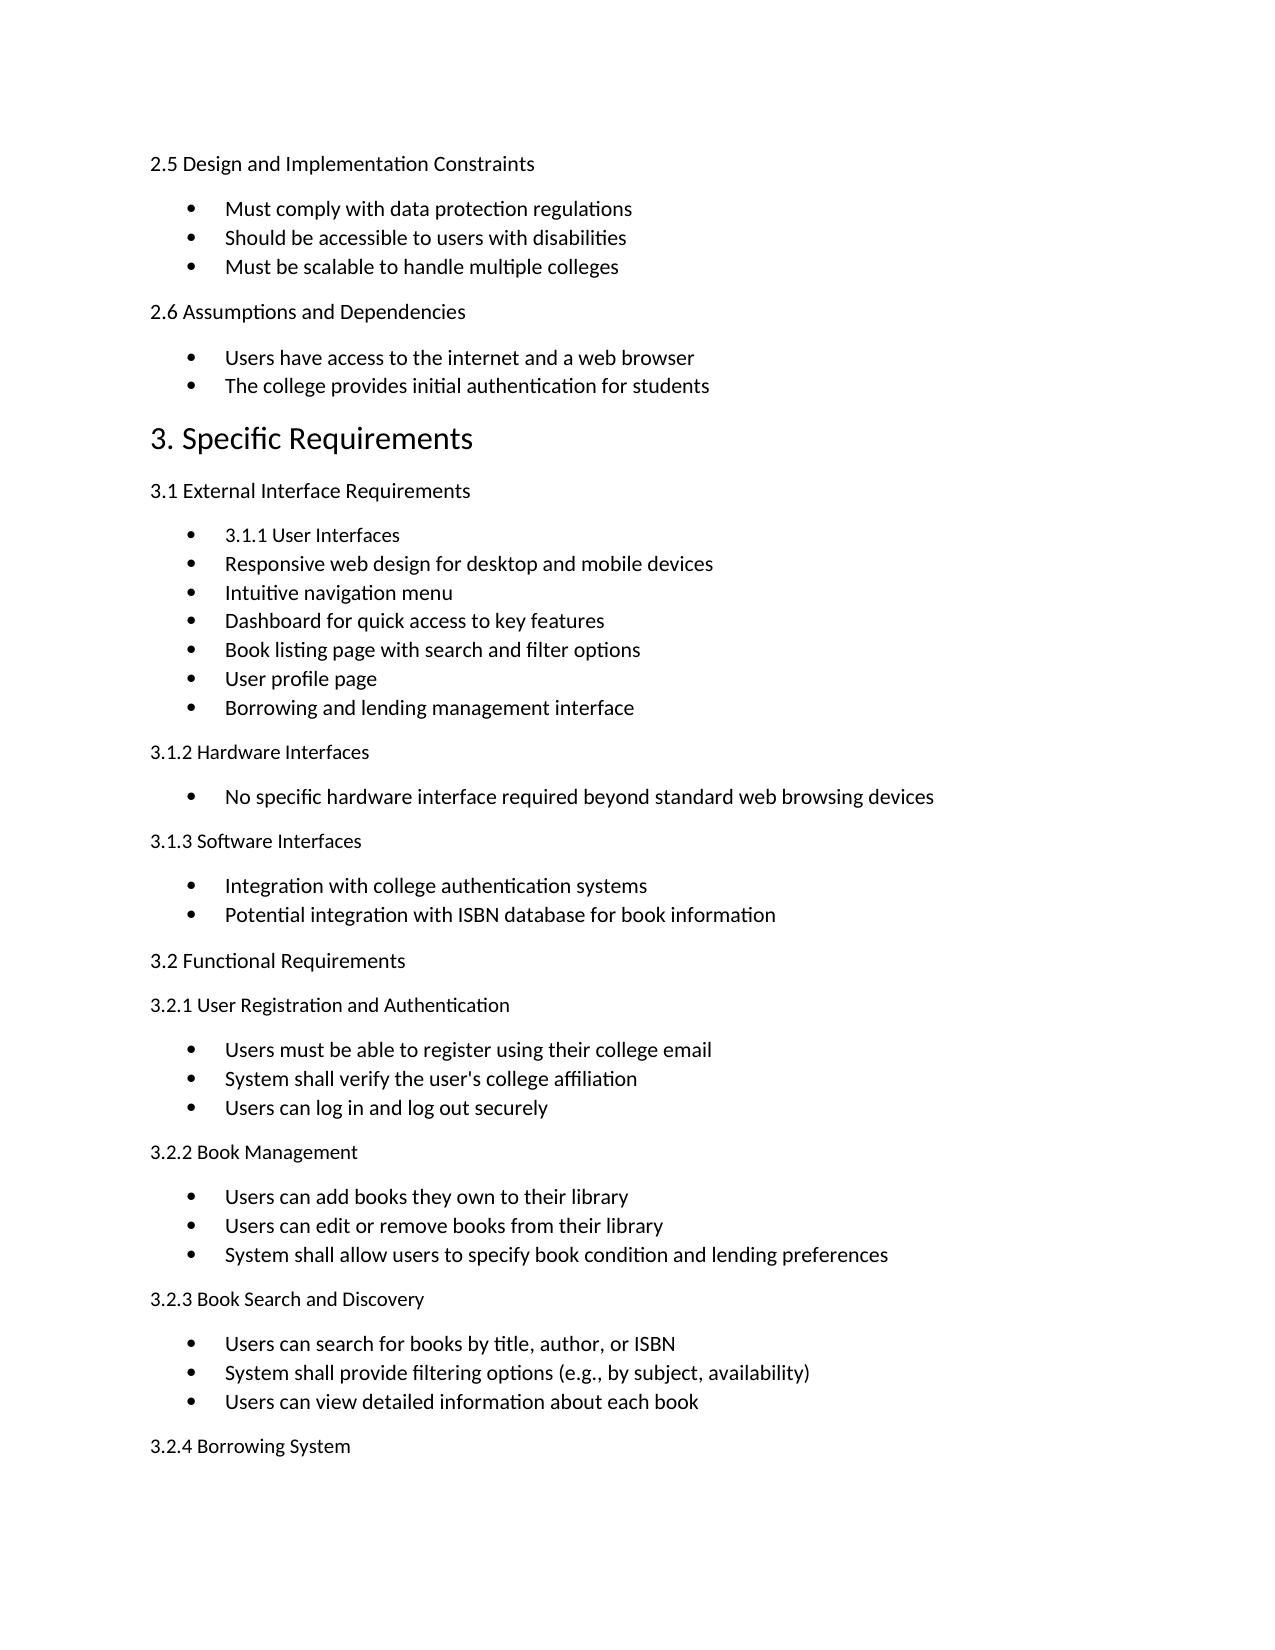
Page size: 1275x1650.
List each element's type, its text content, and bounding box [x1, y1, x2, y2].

list Dashboard for quick access to key features [187, 607, 1125, 634]
list System shall allow users to specify book condition and lending preferences [187, 1241, 1125, 1267]
text 3.2.2 Book Management [150, 1139, 1125, 1165]
text 3.1.2 Hardware Interfaces [150, 739, 1125, 764]
list Users can log in and log out securely [187, 1094, 1125, 1121]
list Borrowing and lending management interface [187, 694, 1125, 720]
list Should be accessible to users with disabilities [187, 224, 1125, 251]
list The college provides initial authentication for students [187, 372, 1125, 399]
text 2.6 Assumptions and Dependencies [150, 298, 1125, 325]
list System shall provide filtering options (e.g., by subject, availability) [187, 1359, 1125, 1386]
list Users can add books they own to their library [187, 1183, 1125, 1210]
list No specific hardware interface required beyond standard web browsing devices [187, 783, 1125, 810]
text 3.2.4 Borrowing System [150, 1433, 1125, 1459]
list Potential integration with ISBN database for book information [187, 901, 1125, 928]
text 3. Specific Requirements [150, 418, 1125, 457]
list Responsive web design for desktop and mobile devices [187, 550, 1125, 577]
list Users can view detailed information about each book [187, 1388, 1125, 1414]
list Must comply with data protection regulations [187, 195, 1125, 222]
list Must be scalable to handle multiple colleges [187, 253, 1125, 279]
text 3.2.3 Book Search and Discovery [150, 1286, 1125, 1312]
list User profile page [187, 665, 1125, 692]
list Book listing page with search and filter options [187, 636, 1125, 663]
list 3.1.1 User Interfaces [187, 523, 1125, 548]
list Users can edit or remove books from their library [187, 1212, 1125, 1239]
text 3.1 External Interface Requirements [150, 477, 1125, 504]
text 3.1.3 Software Interfaces [150, 829, 1125, 854]
list Users have access to the internet and a web browser [187, 344, 1125, 370]
list Users can search for books by title, author, or ISBN [187, 1330, 1125, 1357]
list System shall verify the user's college affiliation [187, 1065, 1125, 1092]
list Users must be able to register using their college email [187, 1036, 1125, 1063]
text 3.2.1 User Registration and Authentication [150, 992, 1125, 1018]
text 3.2 Functional Requirements [150, 947, 1125, 973]
list Intuitive navigation menu [187, 579, 1125, 605]
list Integration with college authentication systems [187, 873, 1125, 899]
text 2.5 Design and Implementation Constraints [150, 150, 1125, 177]
